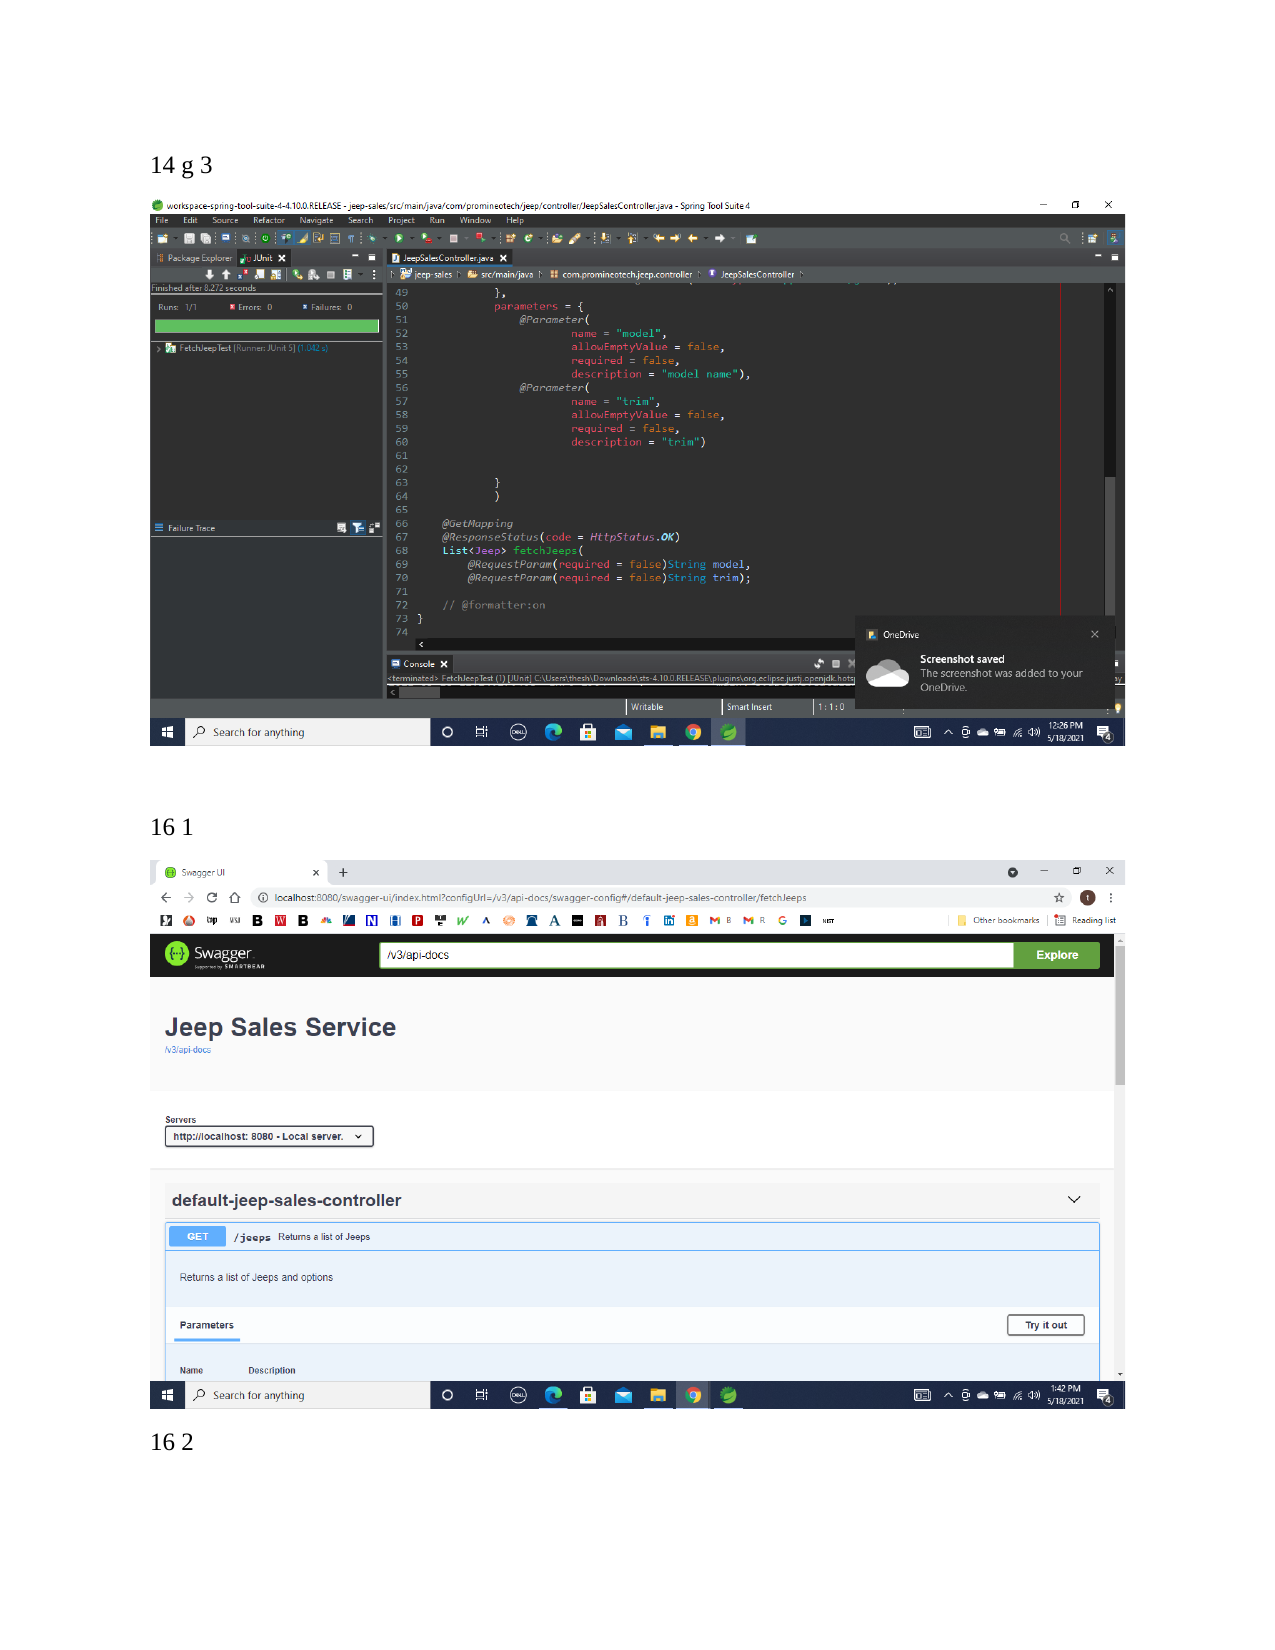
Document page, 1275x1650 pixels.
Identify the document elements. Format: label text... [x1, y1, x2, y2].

text 14 g 3 [150, 150, 1125, 179]
picture [150, 197, 1125, 746]
picture [150, 860, 1125, 1409]
text 16 2 [150, 1427, 1125, 1456]
text 16 1 [150, 812, 1125, 841]
